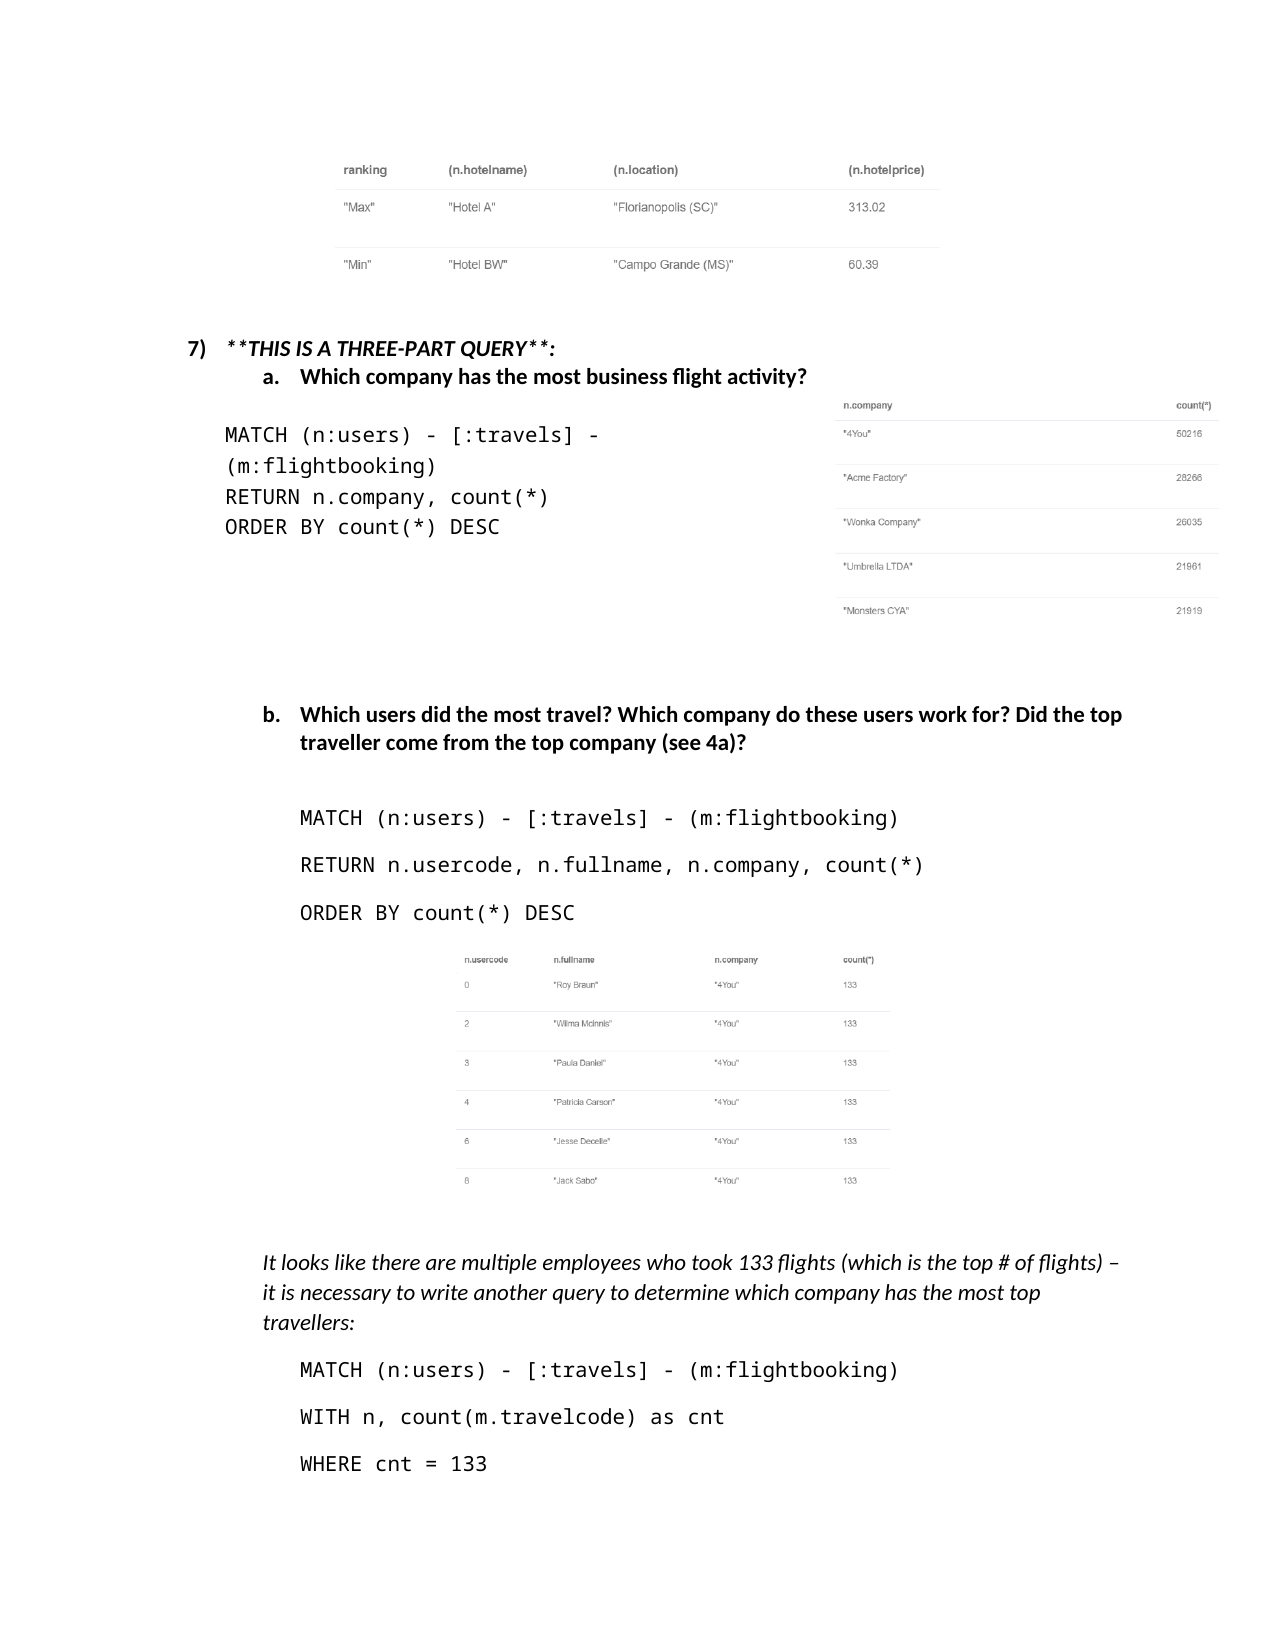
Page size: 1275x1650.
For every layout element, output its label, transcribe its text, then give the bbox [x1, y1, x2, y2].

list RETURN n.company, count(*) [225, 482, 835, 510]
text ORDER BY count(*) DESC [300, 898, 1125, 926]
picture [835, 395, 1219, 635]
list MATCH (n:users) - [:travels] - (m:flightbooking) [225, 421, 835, 480]
picture [455, 950, 890, 1194]
text It looks like there are multiple employees who took 133 flights (which is the top # of flights) – it is necessary to write another query to determine which company has the most top travellers: [262, 1248, 1125, 1336]
list Which users did the most travel? Which company do these users work for? Did the top traveller come from the top company (see 4a)? [262, 700, 1125, 756]
text MATCH (n:users) - [:travels] - (m:flightbooking) [300, 803, 1125, 832]
text WITH n, count(m.travelcode) as cnt [300, 1402, 1125, 1431]
picture [334, 156, 941, 296]
text WHERE cnt = 133 [300, 1449, 1125, 1478]
text RETURN n.usercode, n.fullname, n.company, count(*) [300, 851, 1125, 879]
list **THIS IS A THREE-PART QUERY**: [187, 334, 1125, 362]
list ORDER BY count(*) DESC [225, 512, 835, 541]
list Which company has the most business flight activity? [262, 362, 1125, 390]
text MATCH (n:users) - [:travels] - (m:flightbooking) [300, 1355, 1125, 1383]
